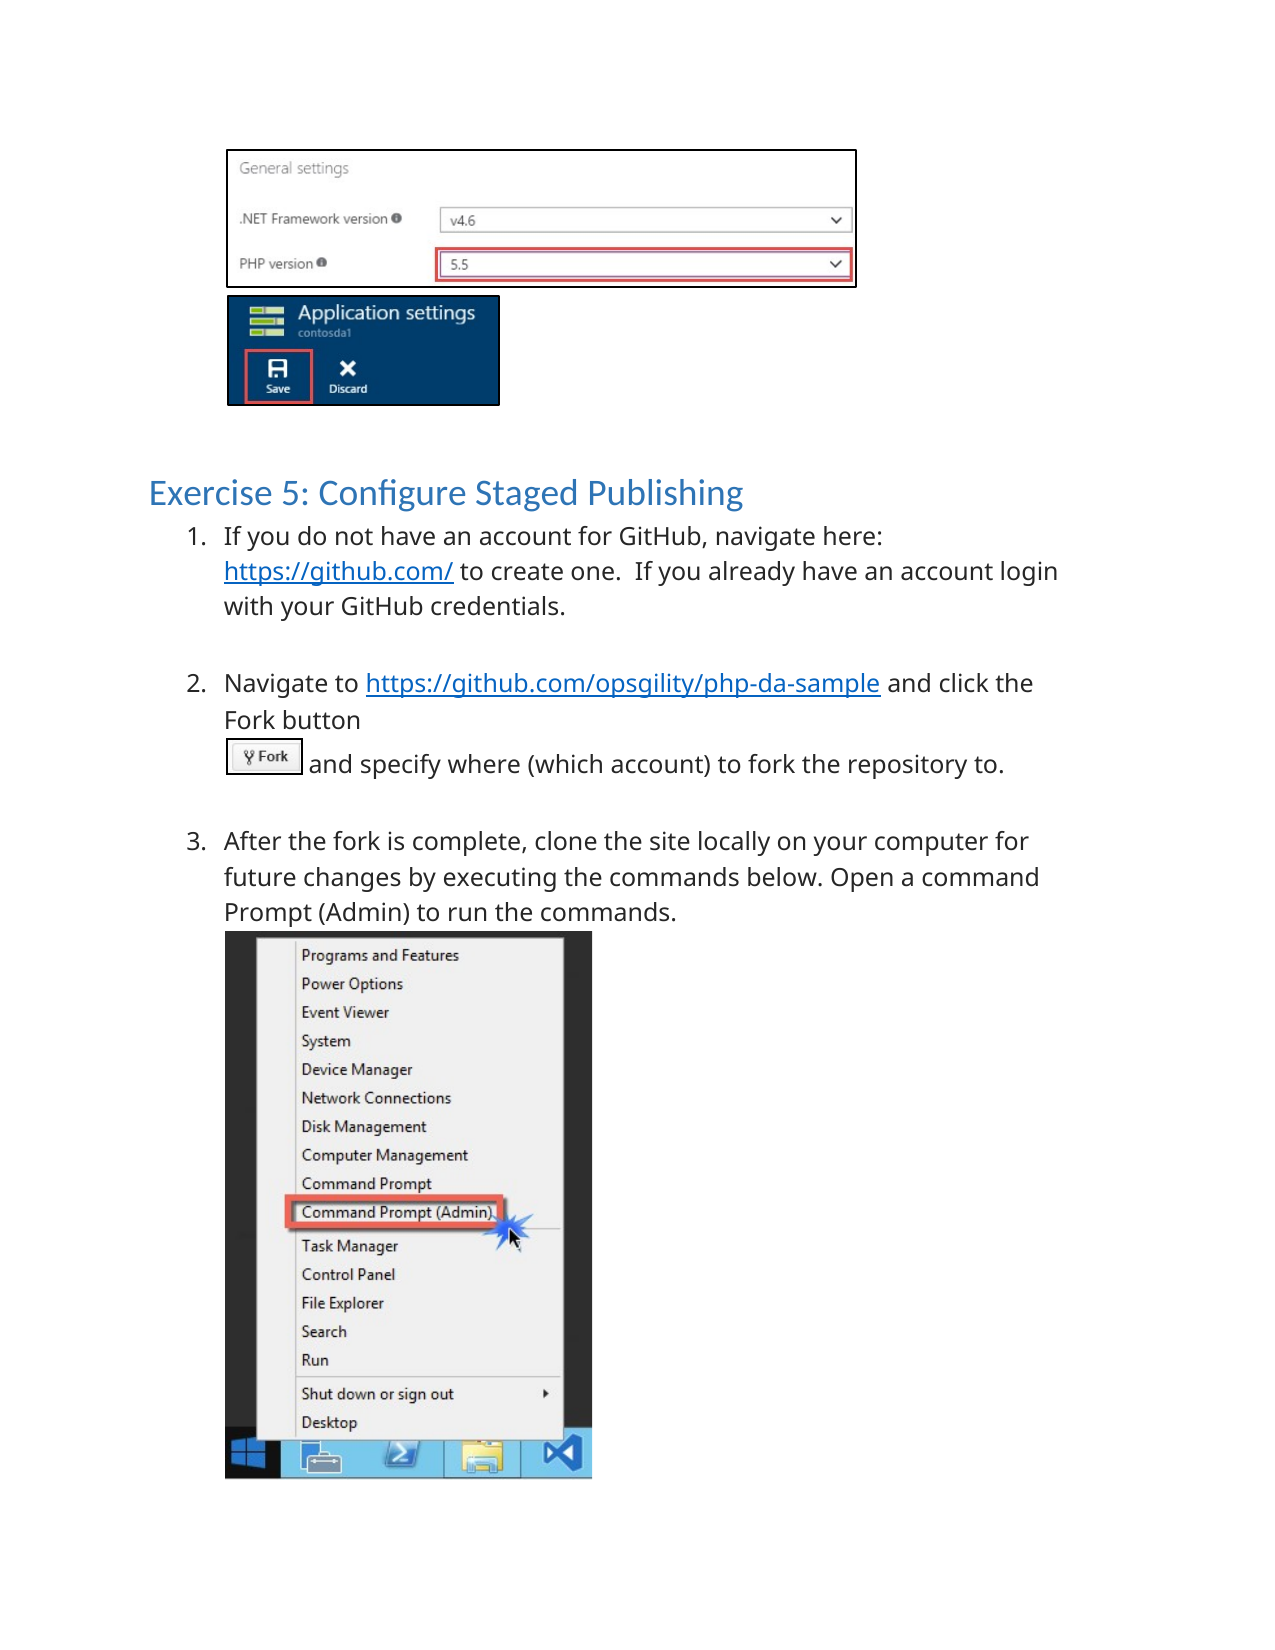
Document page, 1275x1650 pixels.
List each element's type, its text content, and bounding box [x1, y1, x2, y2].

list After the fork is complete, clone the site locally on your computer for future changes by executing the commands below. Open a command Prompt (Admin) to run the commands. [186, 824, 1084, 929]
list Navigate to https://github.com/opsgility/php-da-sample and click the Fork button [186, 666, 1084, 736]
picture [225, 931, 593, 1480]
subtitle Exercise 5: Configure Staged Publishing [148, 469, 1094, 515]
text and specify where (which account) to fork the repository to. [227, 739, 1084, 781]
picture [228, 740, 301, 773]
list If you do not have an account for GitHub, navigate here: https://github.com/ to create one. If you already have an account login with your GitHub credentials. [186, 518, 1084, 623]
picture [228, 151, 855, 286]
picture [229, 297, 498, 404]
